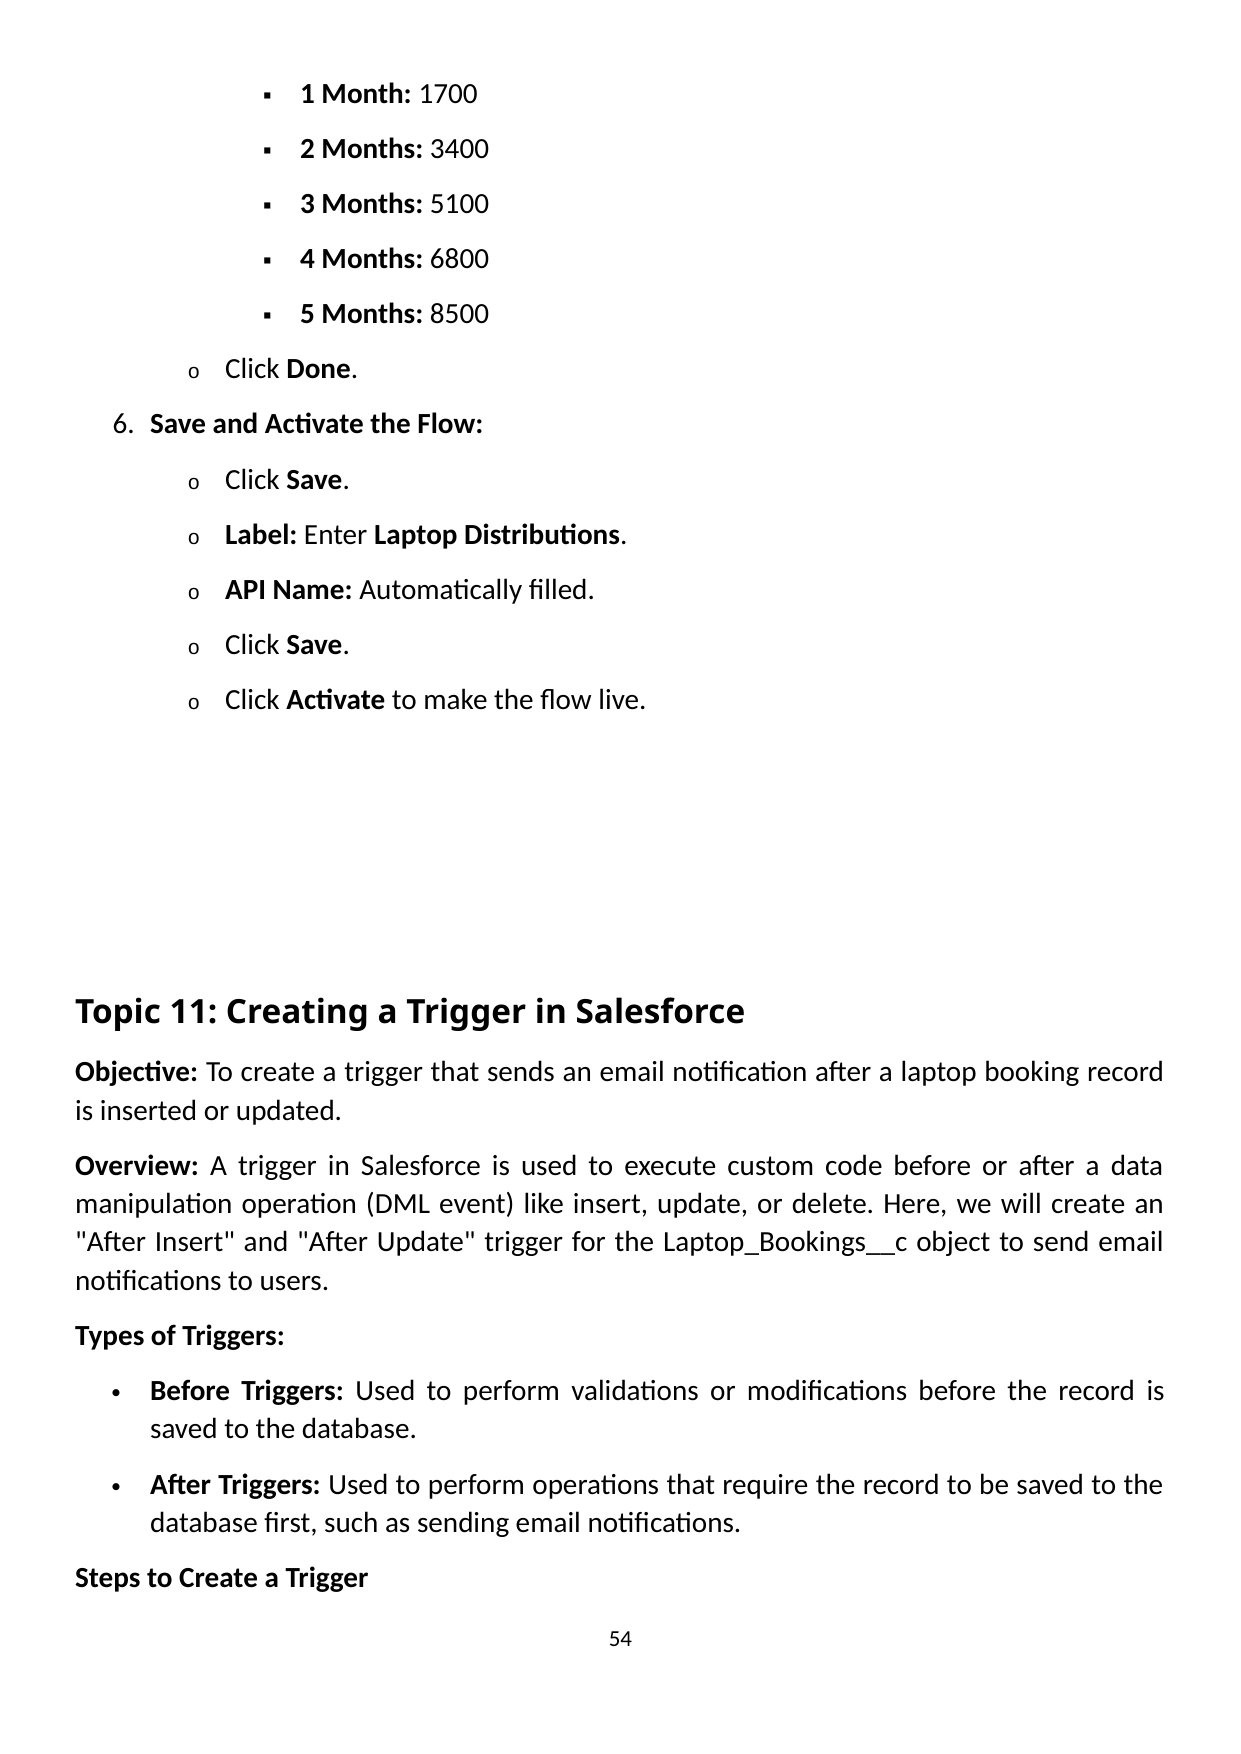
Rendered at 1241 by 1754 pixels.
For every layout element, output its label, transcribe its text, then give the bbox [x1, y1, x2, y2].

text Types of Triggers: [75, 1317, 1165, 1353]
text Objective: To create a trigger that sends an email notification after a laptop booking record is inserted or updated. [75, 1053, 1165, 1127]
text Steps to Create a Trigger [75, 1559, 1165, 1595]
list 5 Months: 8500 [262, 295, 1165, 331]
text Overview: A trigger in Salesforce is used to execute custom code before or after a data manipulation operation (DML event) like insert, update, or delete. Here, we will create an "After Insert" and "After Update" trigger for the Laptop_Bookings__c object to send email notifications to users. [75, 1147, 1165, 1298]
list Click Done. [187, 351, 1165, 386]
list Save and Activate the Flow: [112, 406, 1165, 441]
list Click Save. [187, 461, 1165, 496]
list Click Activate to make the flow live. [187, 681, 1165, 717]
list 2 Months: 3400 [262, 130, 1165, 166]
list Before Triggers: Used to perform validations or modifications before the record is saved to the database. [112, 1372, 1165, 1446]
list Click Save. [187, 626, 1165, 662]
list 4 Months: 6800 [262, 240, 1165, 276]
list After Triggers: Used to perform operations that require the record to be saved to the database first, such as sending email notifications. [112, 1466, 1165, 1540]
list API Name: Automatically filled. [187, 571, 1165, 607]
list 3 Months: 5100 [262, 185, 1165, 221]
text Topic 11: Creating a Trigger in Salesforce [75, 987, 1165, 1033]
list 1 Month: 1700 [262, 75, 1165, 111]
list Label: Enter Laptop Distributions. [187, 516, 1165, 551]
